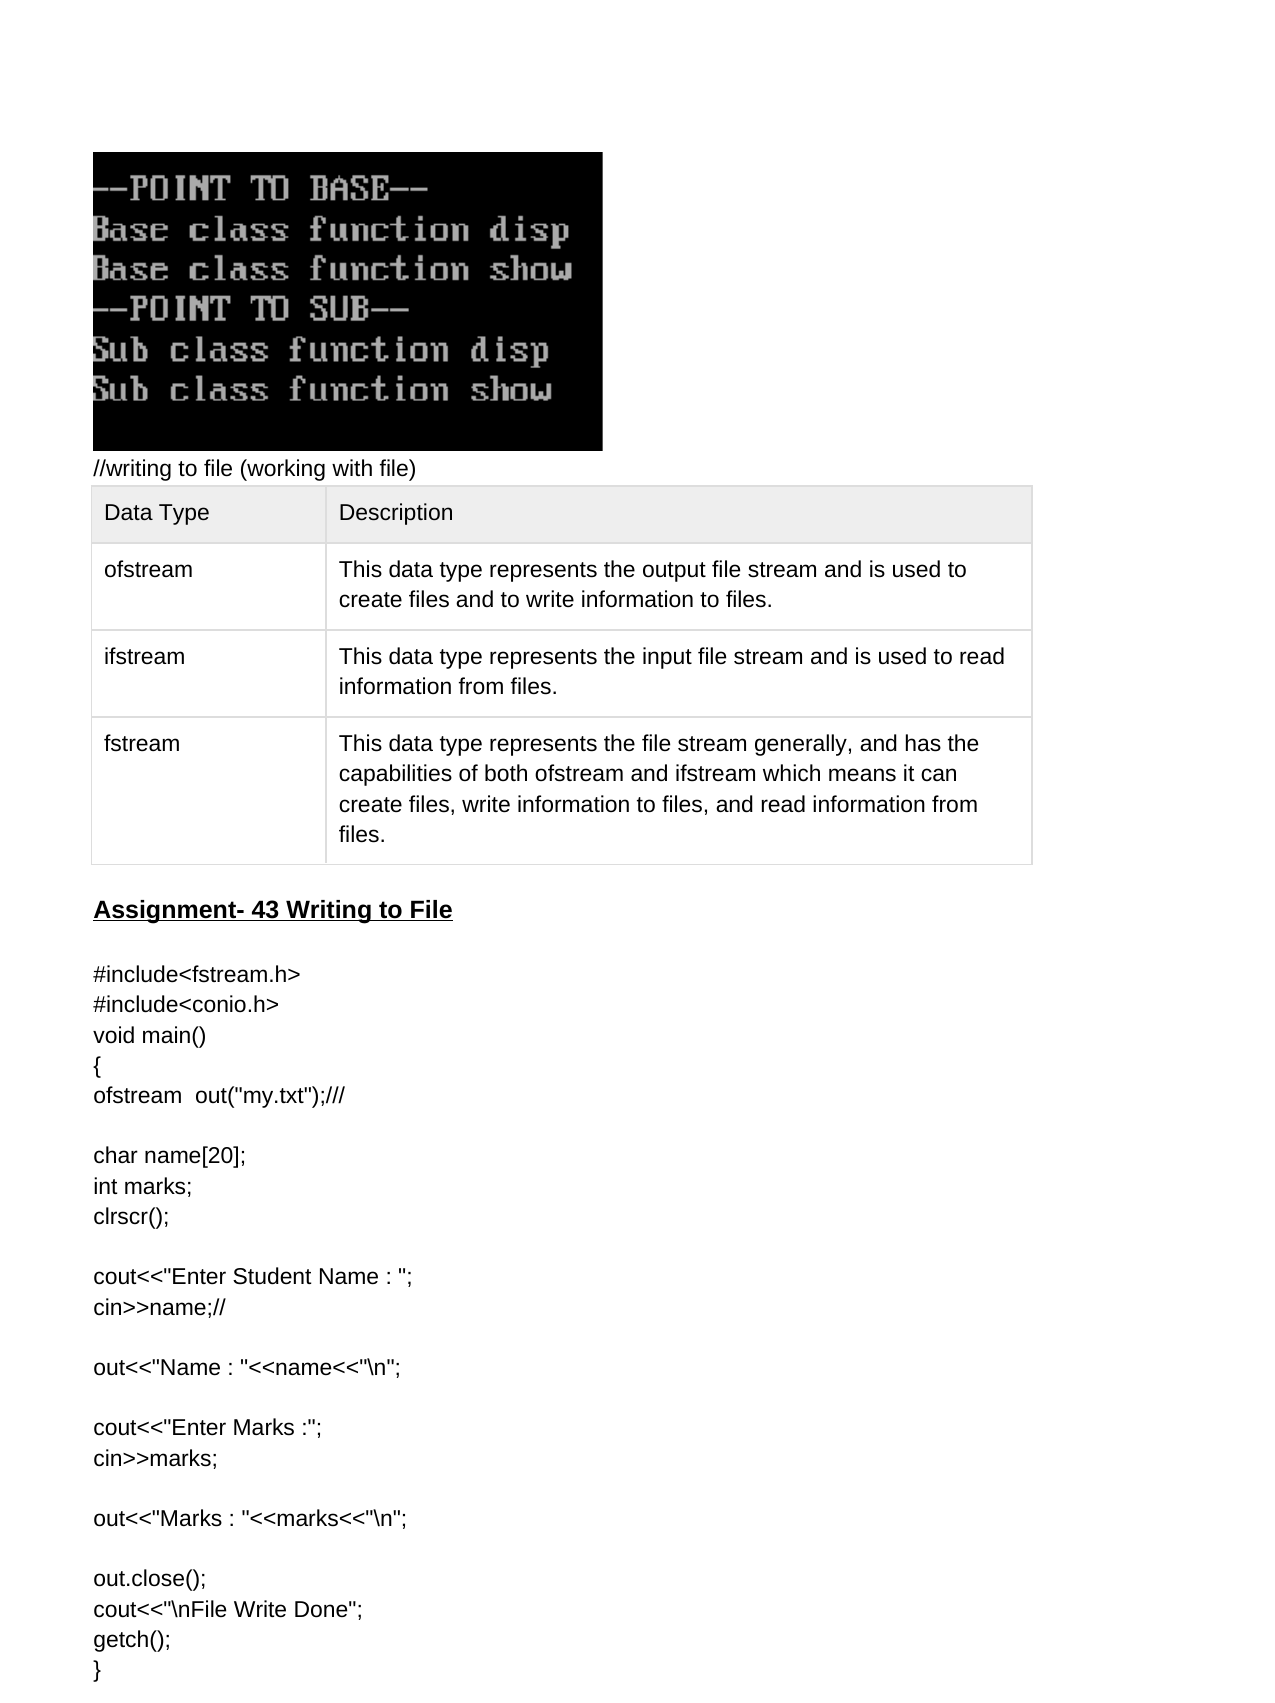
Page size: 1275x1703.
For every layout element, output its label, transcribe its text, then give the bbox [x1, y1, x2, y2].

text char name[20]; [93, 1142, 1196, 1169]
table_header Description [327, 487, 1031, 542]
table_cell This data type represents the input file stream and is used to read information from files. [327, 631, 1031, 716]
text cin>>name;// [93, 1293, 1196, 1320]
text ofstream out("my.txt");/// [93, 1082, 1196, 1108]
table_cell ofstream [92, 544, 325, 629]
text //writing to file (working with file) [93, 455, 1196, 481]
text clrscr(); [93, 1203, 1196, 1229]
text cin>>marks; [93, 1444, 1196, 1471]
table_cell This data type represents the output file stream and is used to create files and to write information to files. [327, 544, 1031, 629]
text { [93, 1052, 1196, 1078]
text cout<<"Enter Student Name : "; [93, 1263, 1196, 1290]
text void main() [93, 1022, 1196, 1048]
text getch(); [93, 1626, 1196, 1652]
text } [93, 1656, 1196, 1682]
table_cell ifstream [92, 631, 325, 716]
text int marks; [93, 1173, 1196, 1199]
text #include<conio.h> [93, 991, 1196, 1018]
text out.close(); [93, 1565, 1196, 1592]
table_cell This data type represents the file stream generally, and has the capabilities of both ofstream and ifstream which means it can create files, write information to files, and read information from files. [327, 718, 1031, 863]
table_header Data Type [92, 487, 325, 542]
table_cell fstream [92, 718, 325, 863]
text cout<<"Enter Marks :"; [93, 1414, 1196, 1441]
text out<<"Marks : "<<marks<<"\n"; [93, 1505, 1196, 1531]
text Assignment- 43 Writing to File [93, 895, 1196, 924]
text out<<"Name : "<<name<<"\n"; [93, 1354, 1196, 1380]
text cout<<"\nFile Write Done"; [93, 1596, 1196, 1622]
picture [93, 152, 603, 451]
text #include<fstream.h> [93, 961, 1196, 988]
